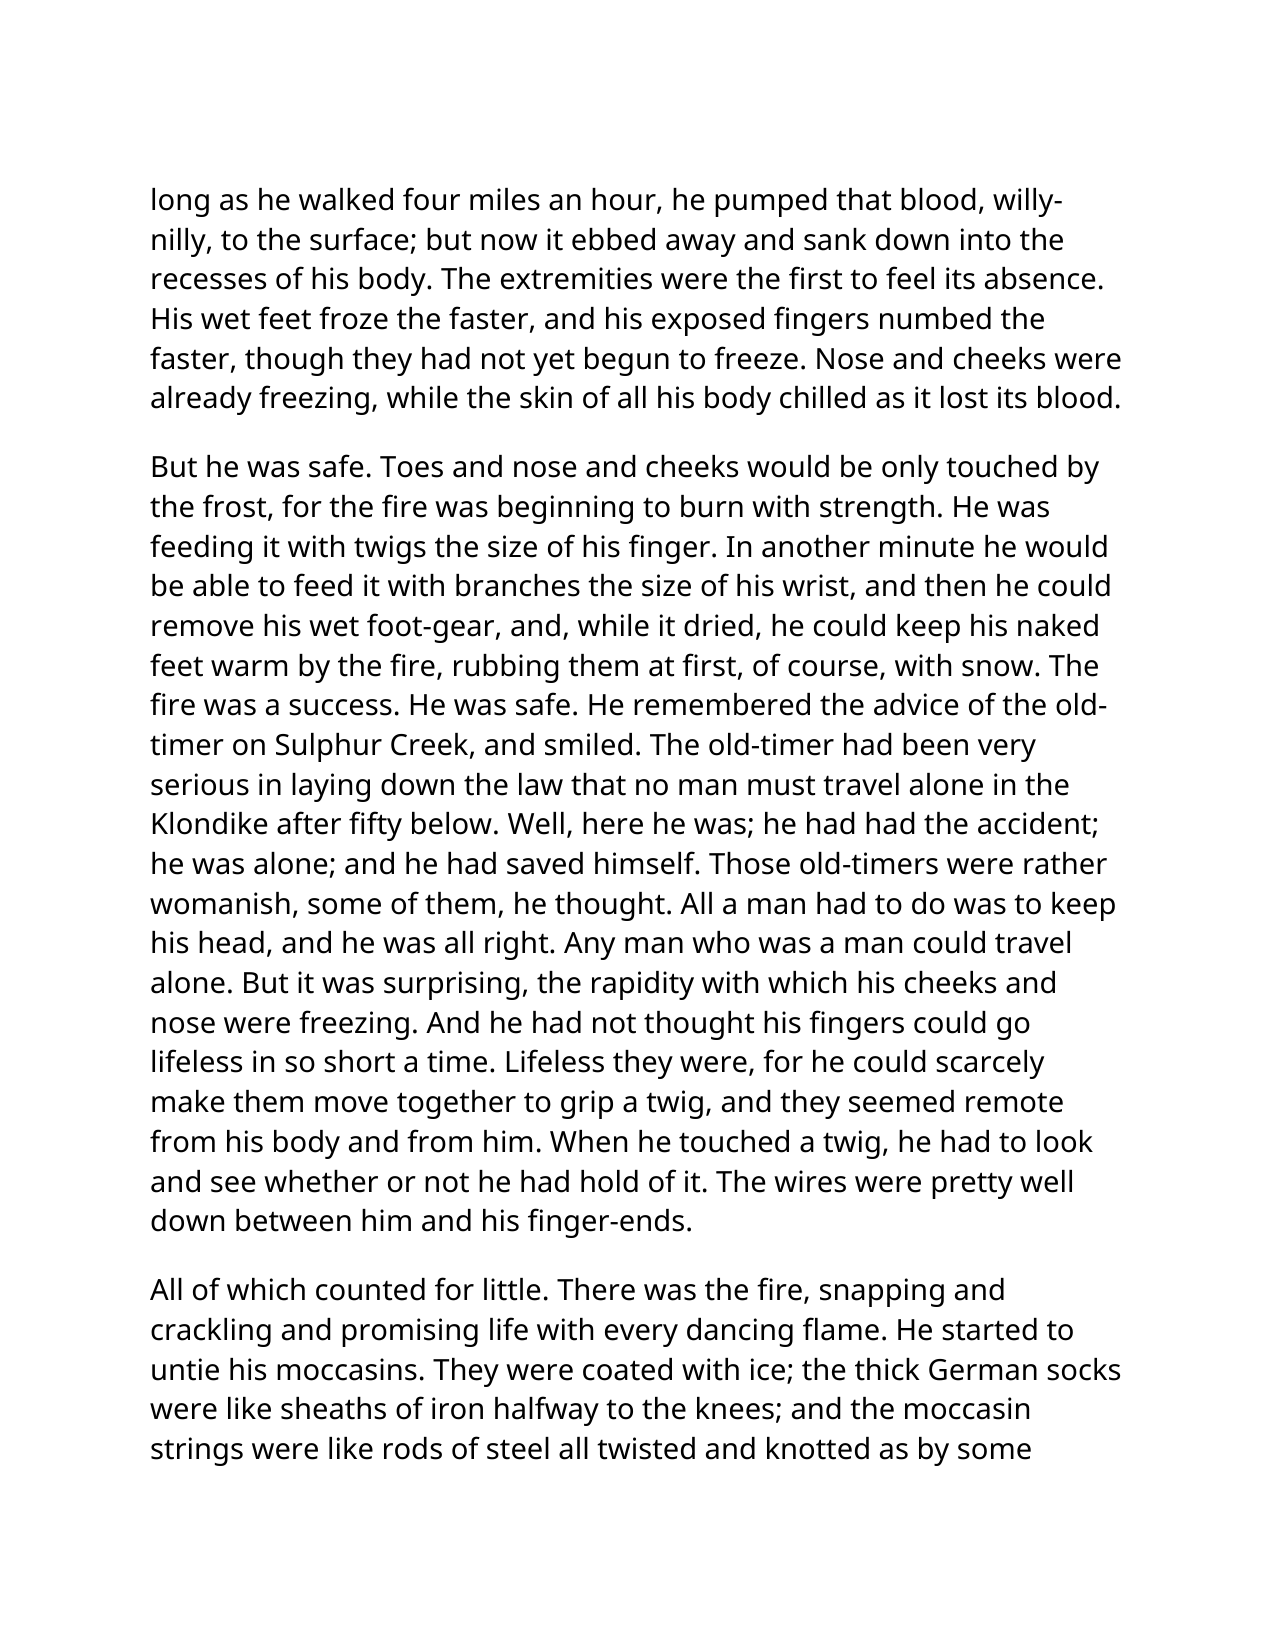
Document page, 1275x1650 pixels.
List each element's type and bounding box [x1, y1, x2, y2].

table_header [150, 150, 1125, 1468]
